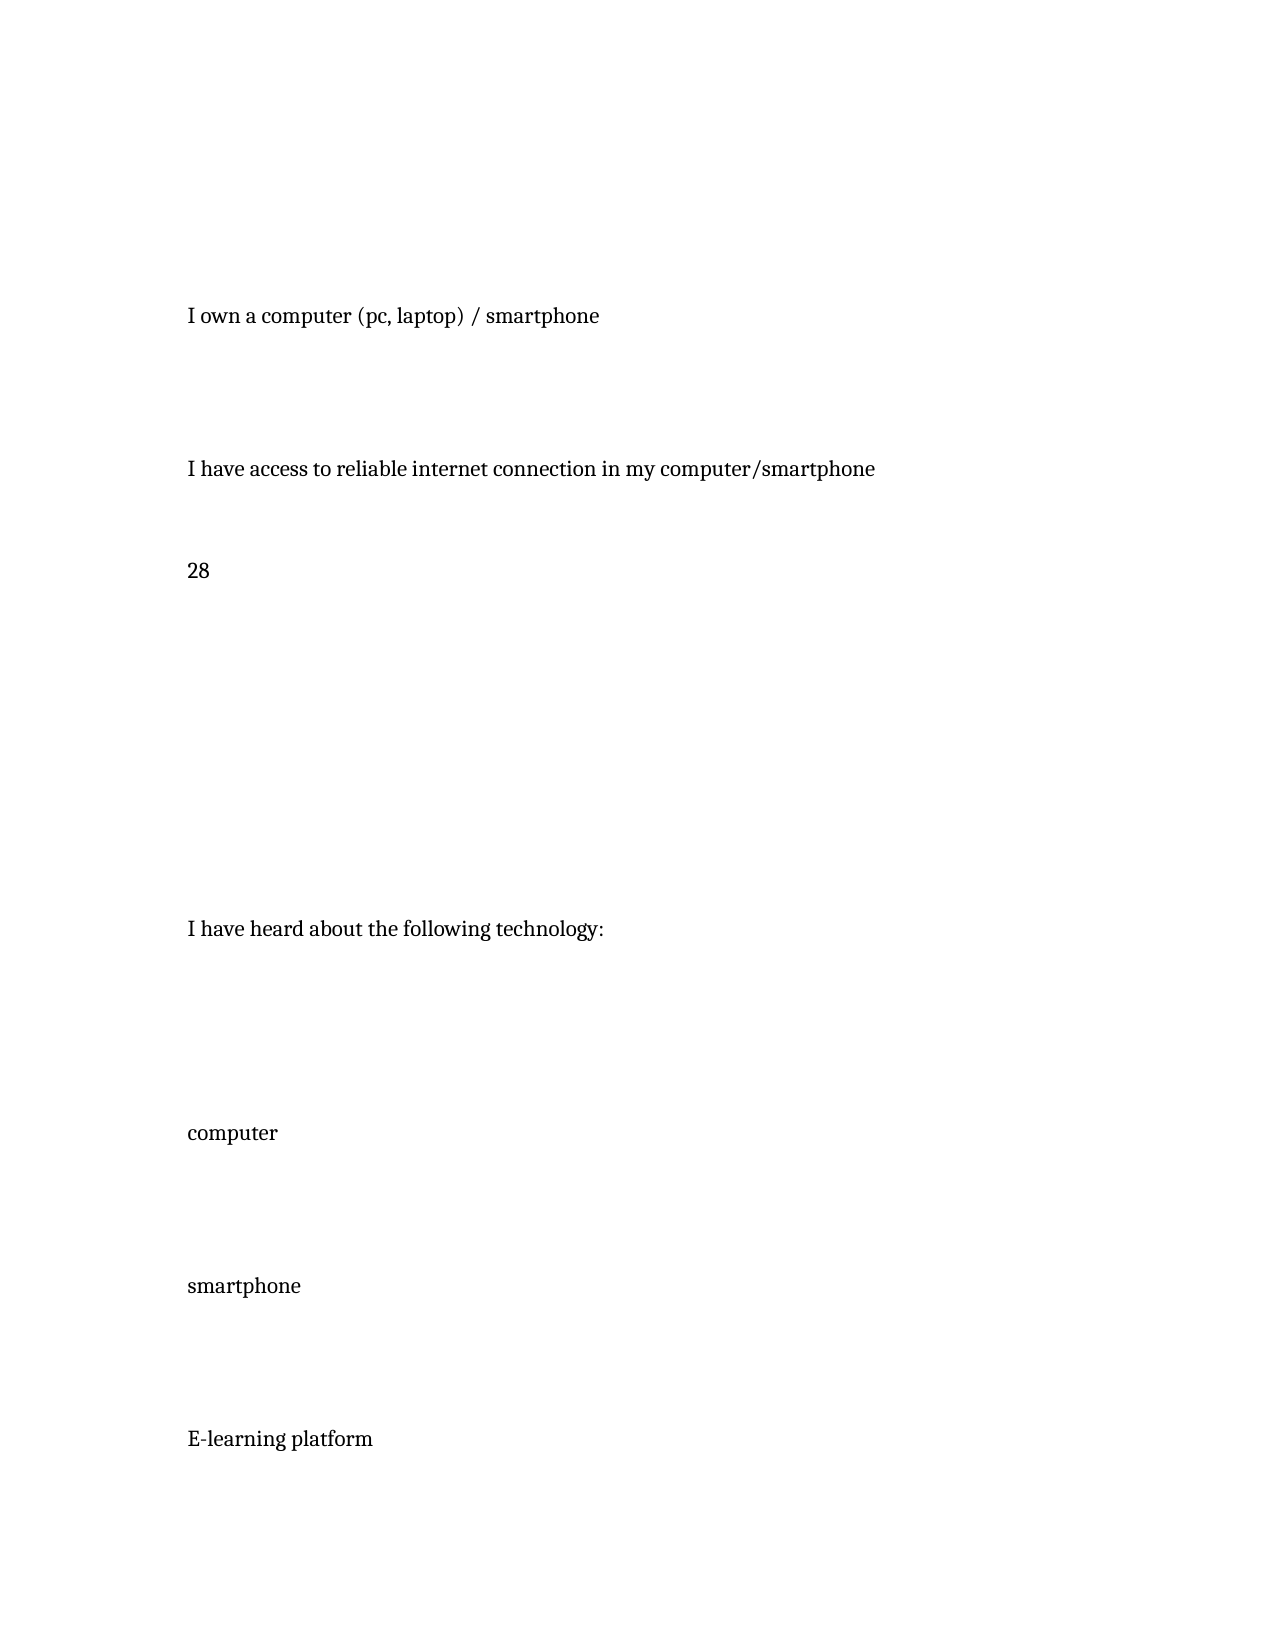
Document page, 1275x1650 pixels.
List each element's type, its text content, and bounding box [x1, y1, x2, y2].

text smartphone [187, 1273, 1087, 1299]
text 28 [187, 558, 1087, 585]
text computer [187, 1120, 1087, 1146]
text I have heard about the following technology: [187, 916, 1087, 942]
text I own a computer (pc, laptop) / smartphone [187, 303, 1087, 329]
text I have access to reliable internet connection in my computer/smartphone [187, 456, 1087, 483]
text E-learning platform [187, 1426, 1087, 1452]
